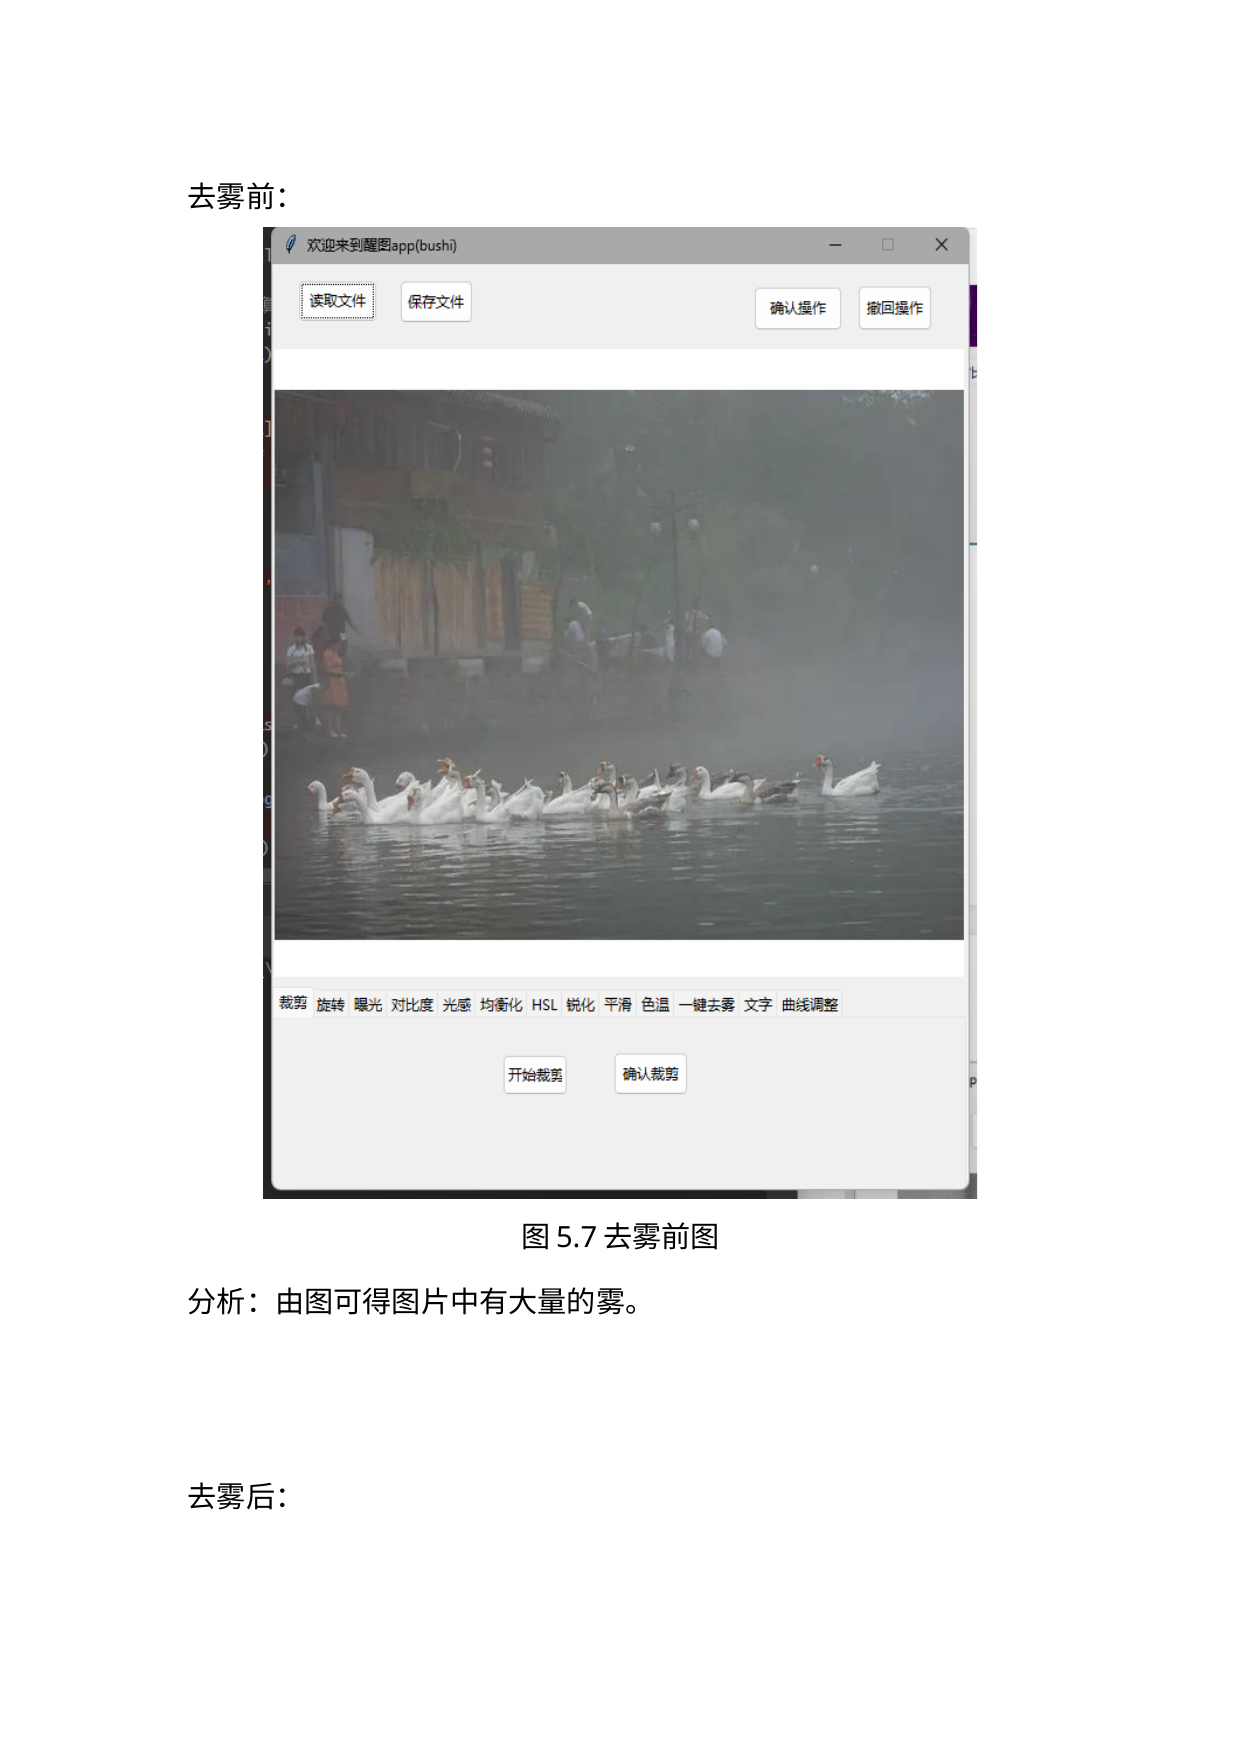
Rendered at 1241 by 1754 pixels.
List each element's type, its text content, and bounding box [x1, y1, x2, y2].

picture [263, 227, 978, 1199]
text 分析：由图可得图片中有大量的雾。 [187, 1267, 1053, 1332]
text 去雾后： [187, 1462, 1053, 1527]
text 图5.7去雾前图 [187, 1202, 1053, 1267]
text 去雾前： [187, 162, 1053, 227]
